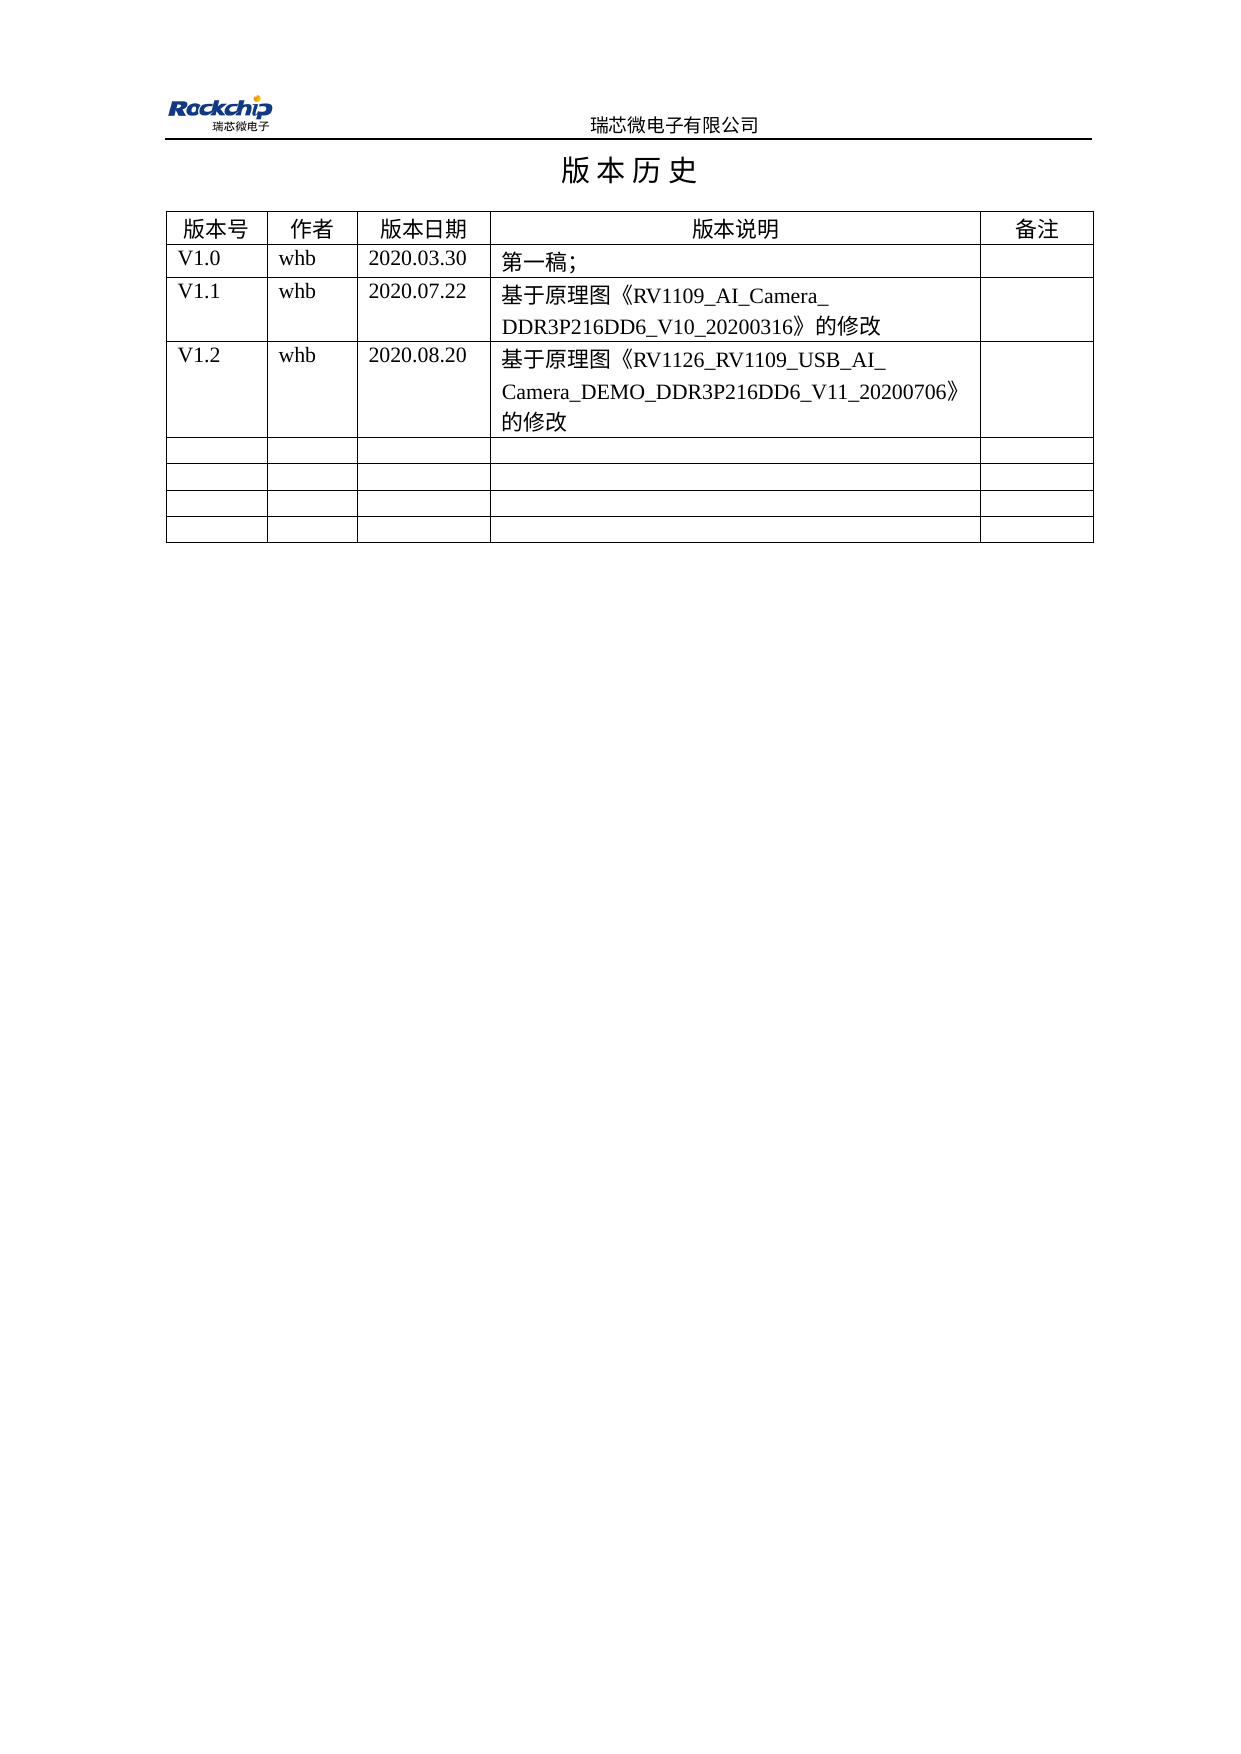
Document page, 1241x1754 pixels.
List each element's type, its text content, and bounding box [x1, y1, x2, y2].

text 版 本 历 史 [165, 148, 1092, 190]
table_header 版本日期 [358, 212, 490, 244]
table_cell 2020.08.20 [358, 342, 490, 437]
table_cell [981, 342, 1093, 437]
table_cell [981, 491, 1093, 516]
table_cell [268, 517, 357, 542]
table_header 版本说明 [491, 212, 980, 244]
table_cell 基于原理图《RV1109_AI_Camera_ DDR3P216DD6_V10_20200316》的修改 [491, 278, 980, 341]
table_header 版本号 [167, 212, 267, 244]
table_cell [268, 464, 357, 489]
table_cell [981, 278, 1093, 341]
table_header 备注 [981, 212, 1093, 244]
table_cell 第一稿； [491, 245, 980, 277]
table_cell whb [268, 342, 357, 437]
table_cell whb [268, 278, 357, 341]
table_cell whb [268, 245, 357, 277]
table_cell [167, 438, 267, 463]
table_cell [358, 464, 490, 489]
table_cell [491, 464, 980, 489]
table_cell [491, 491, 980, 516]
table_cell [981, 464, 1093, 489]
table_cell [167, 491, 267, 516]
table_cell [167, 464, 267, 489]
picture [165, 94, 276, 133]
table_cell [981, 245, 1093, 277]
table_cell V1.1 [167, 278, 267, 341]
table_cell V1.2 [167, 342, 267, 437]
table_cell [268, 438, 357, 463]
table_cell V1.0 [167, 245, 267, 277]
table_cell 基于原理图《RV1126_RV1109_USB_AI_ Camera_DEMO_DDR3P216DD6_V11_20200706》的修改 [491, 342, 980, 437]
table_header 作者 [268, 212, 357, 244]
table_cell 2020.03.30 [358, 245, 490, 277]
table_cell [981, 438, 1093, 463]
table_cell [491, 438, 980, 463]
table_cell 2020.07.22 [358, 278, 490, 341]
table_cell [268, 491, 357, 516]
table_cell [981, 517, 1093, 542]
table_cell [358, 491, 490, 516]
table_cell [167, 517, 267, 542]
table_cell [358, 438, 490, 463]
table_cell [358, 517, 490, 542]
table_cell [491, 517, 980, 542]
